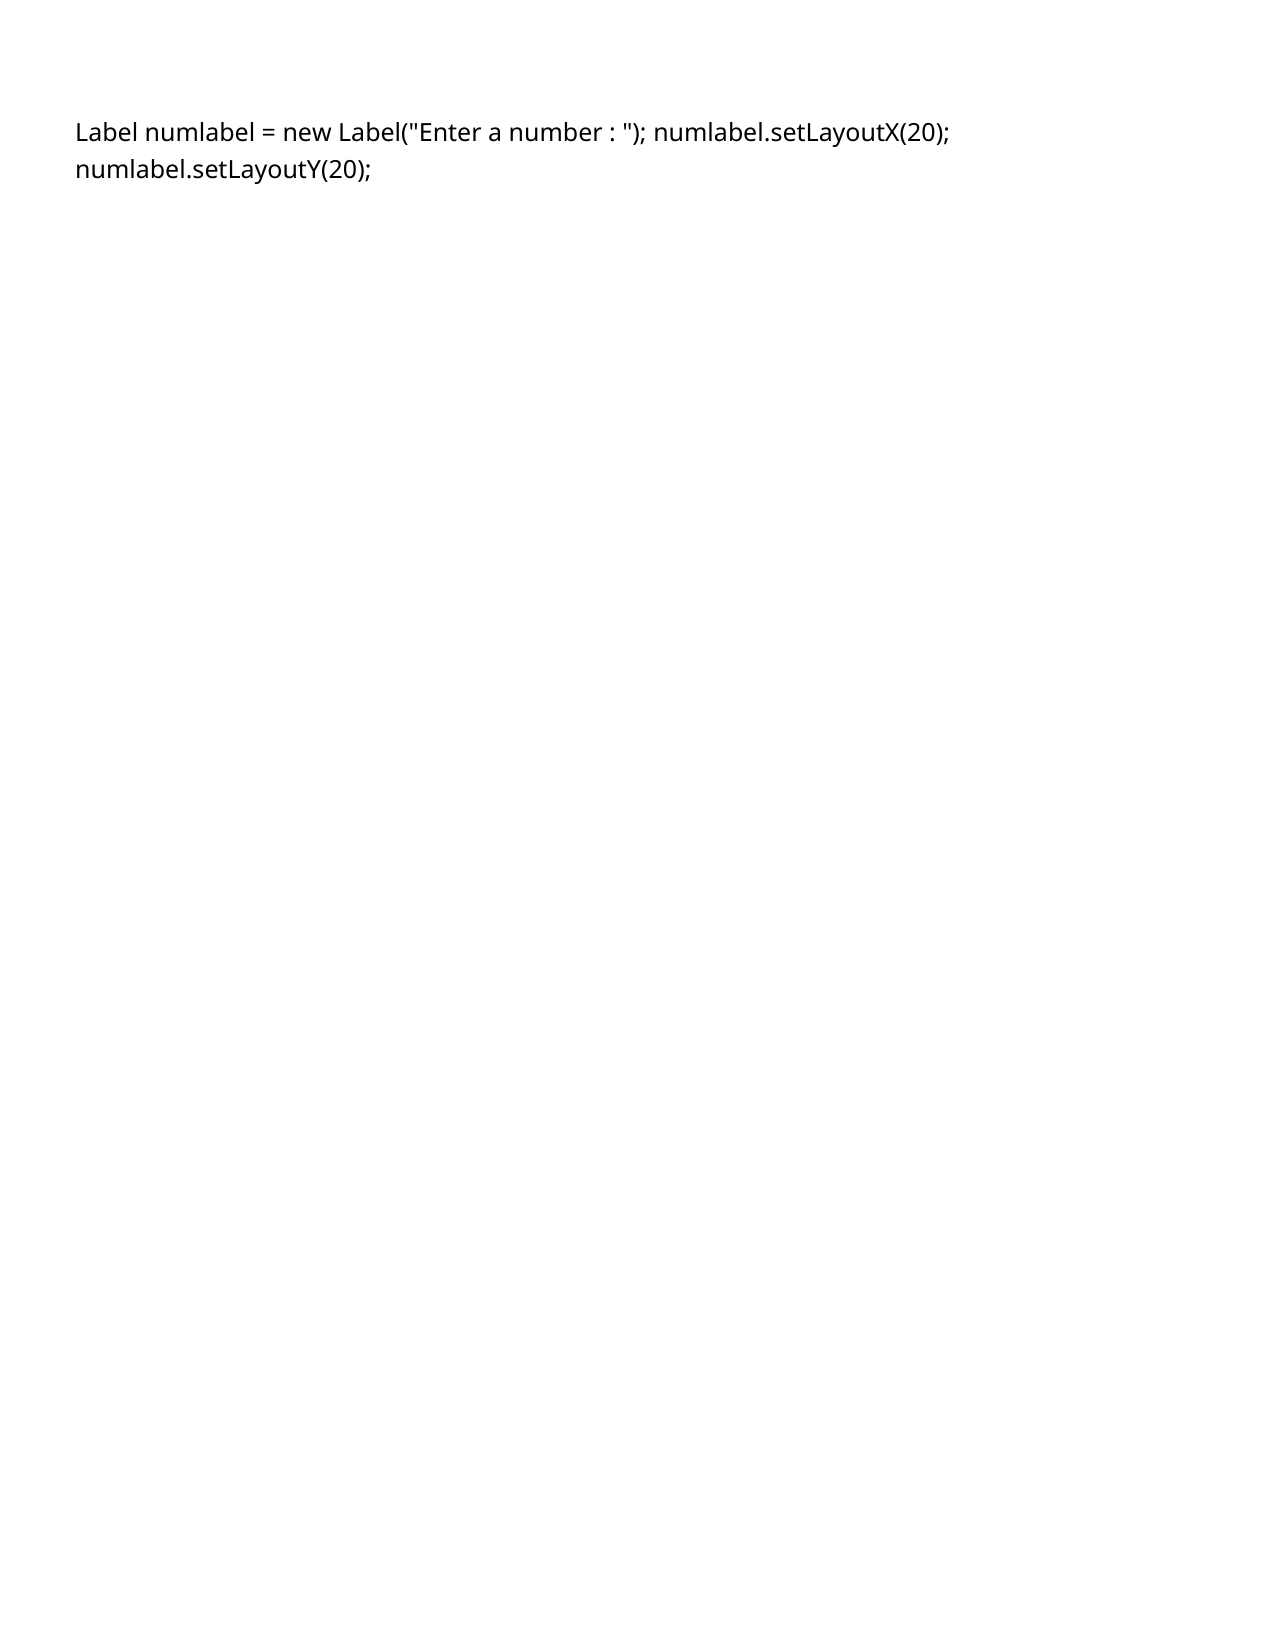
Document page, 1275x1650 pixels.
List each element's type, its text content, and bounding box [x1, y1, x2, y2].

text Label numlabel = new Label("Enter a number : "); numlabel.setLayoutX(20); numlabel.setLayoutY(20); [75, 114, 1200, 185]
